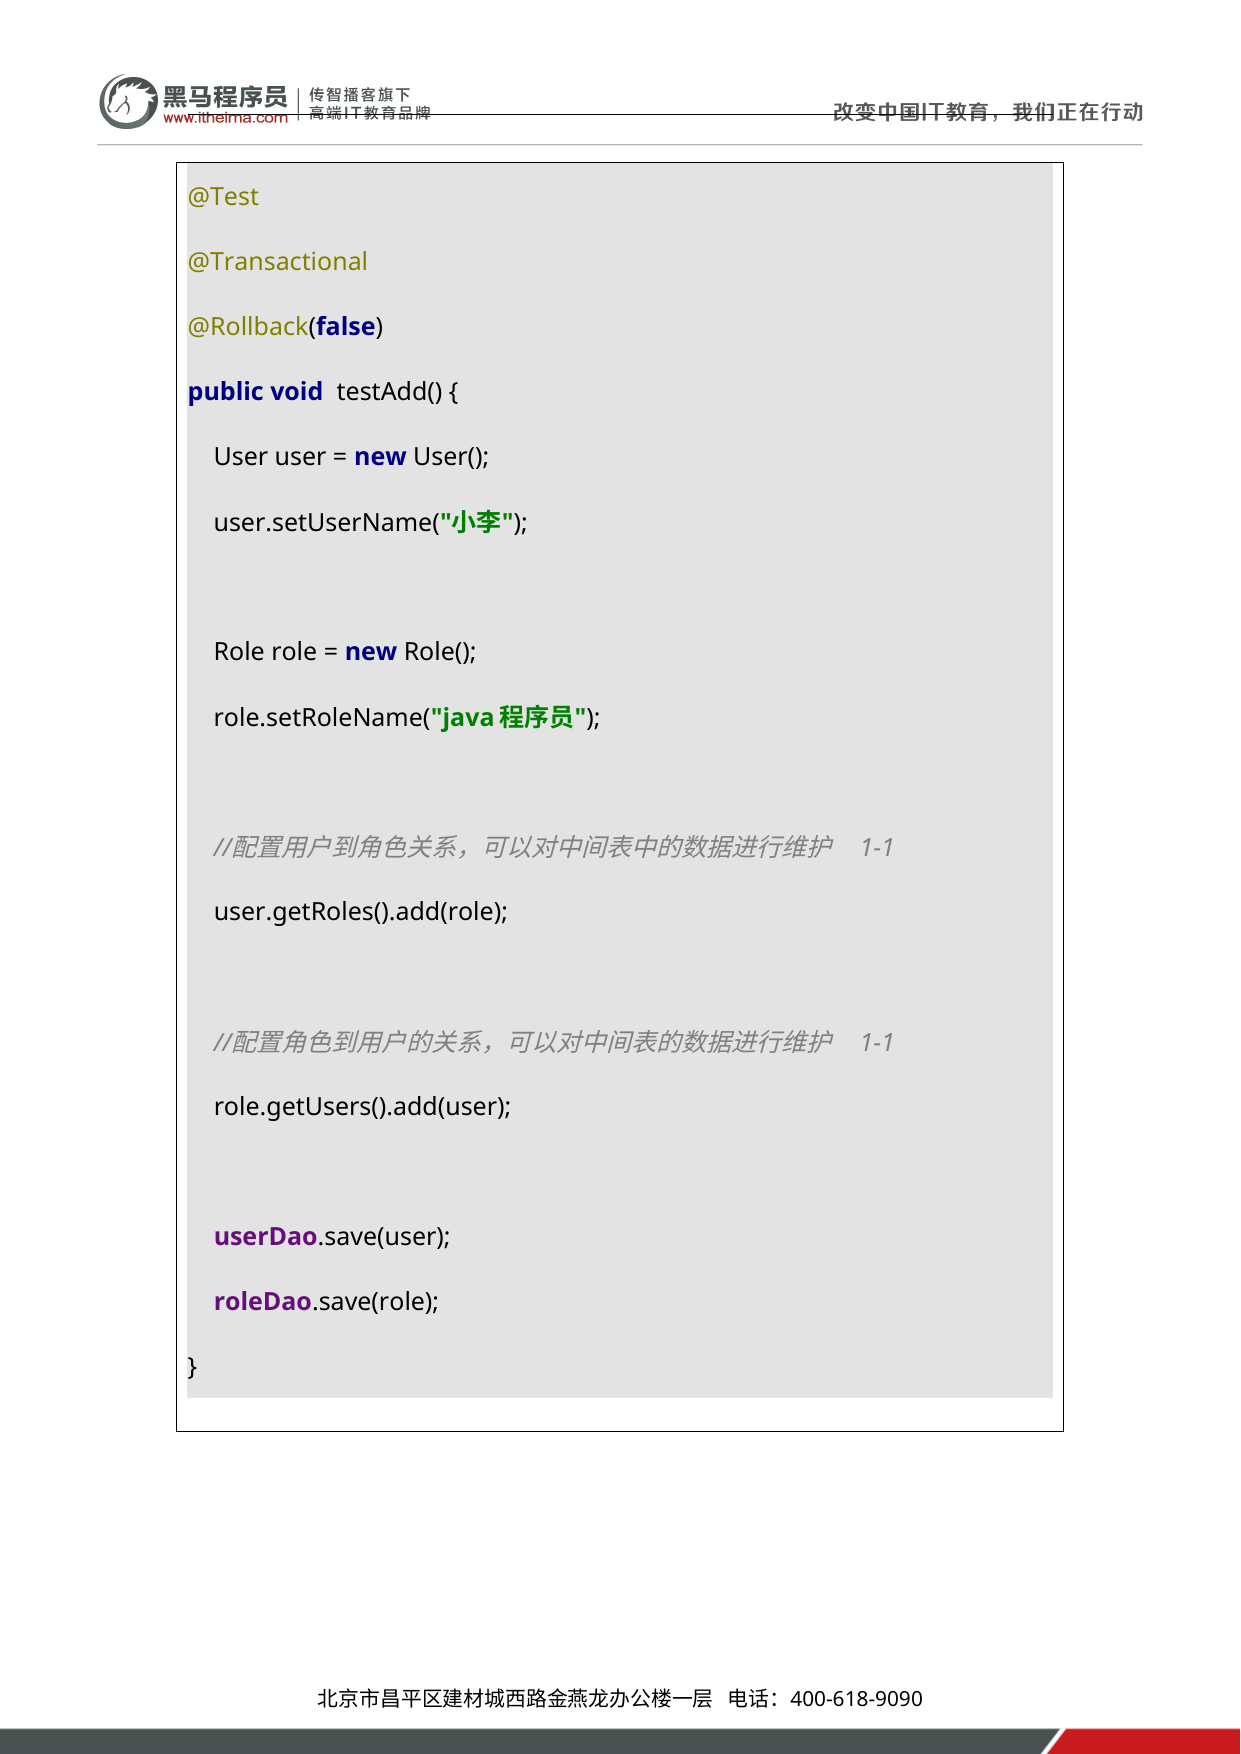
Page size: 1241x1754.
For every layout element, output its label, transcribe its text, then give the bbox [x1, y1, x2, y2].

picture [0, 3, 1241, 153]
picture [0, 1669, 1241, 1754]
table_header @Test @Transactional @Rollback(false) public void testAdd() { User user = new User(); user.setUserName("小李"); Role role = new Role(); role.setRoleName("java程序员"); //配置用户到角色关系，可以对中间表中的数据进行维护 1-1 user.getRoles().add(role); //配置角色到用户的关系，可以对中间表的数据进行维护 1-1 role.getUsers().add(user); userDao.save(user); roleDao.save(role); } [177, 163, 1063, 1431]
